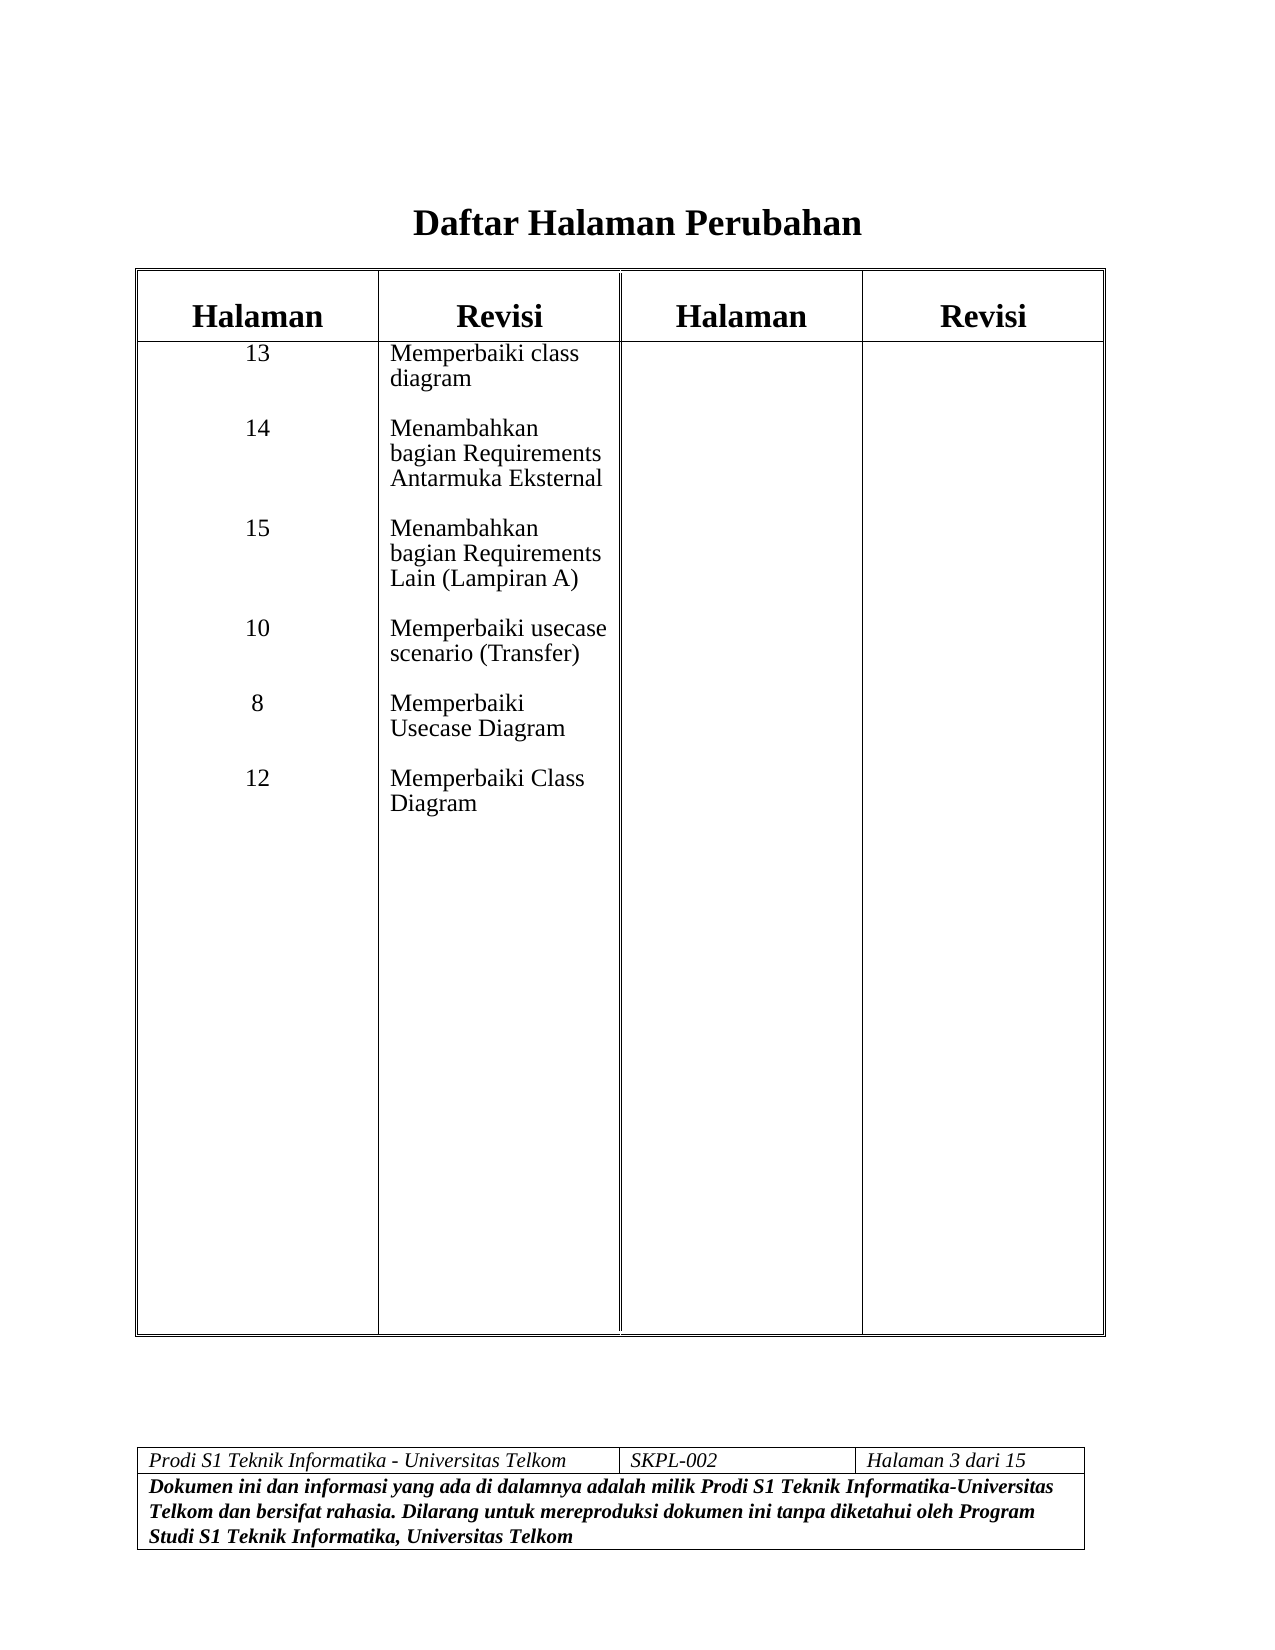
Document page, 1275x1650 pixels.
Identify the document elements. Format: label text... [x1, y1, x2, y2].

table_header Halaman [138, 271, 378, 341]
table_header Halaman [620, 271, 862, 341]
table_cell 13 14 15 10 8 12 [138, 342, 378, 1333]
subtitle Daftar Halaman Perubahan [135, 200, 1140, 243]
table_cell [863, 342, 1103, 1333]
table_header Revisi [379, 271, 620, 341]
table_cell [620, 342, 862, 1333]
table_header Revisi [863, 271, 1103, 341]
table_cell Memperbaiki class diagram Menambahkan bagian Requirements Antarmuka Eksternal Menambahkan bagian Requirements Lain (Lampiran A) Memperbaiki usecase scenario (Transfer) Memperbaiki Usecase Diagram Memperbaiki Class Diagram [379, 342, 620, 1333]
